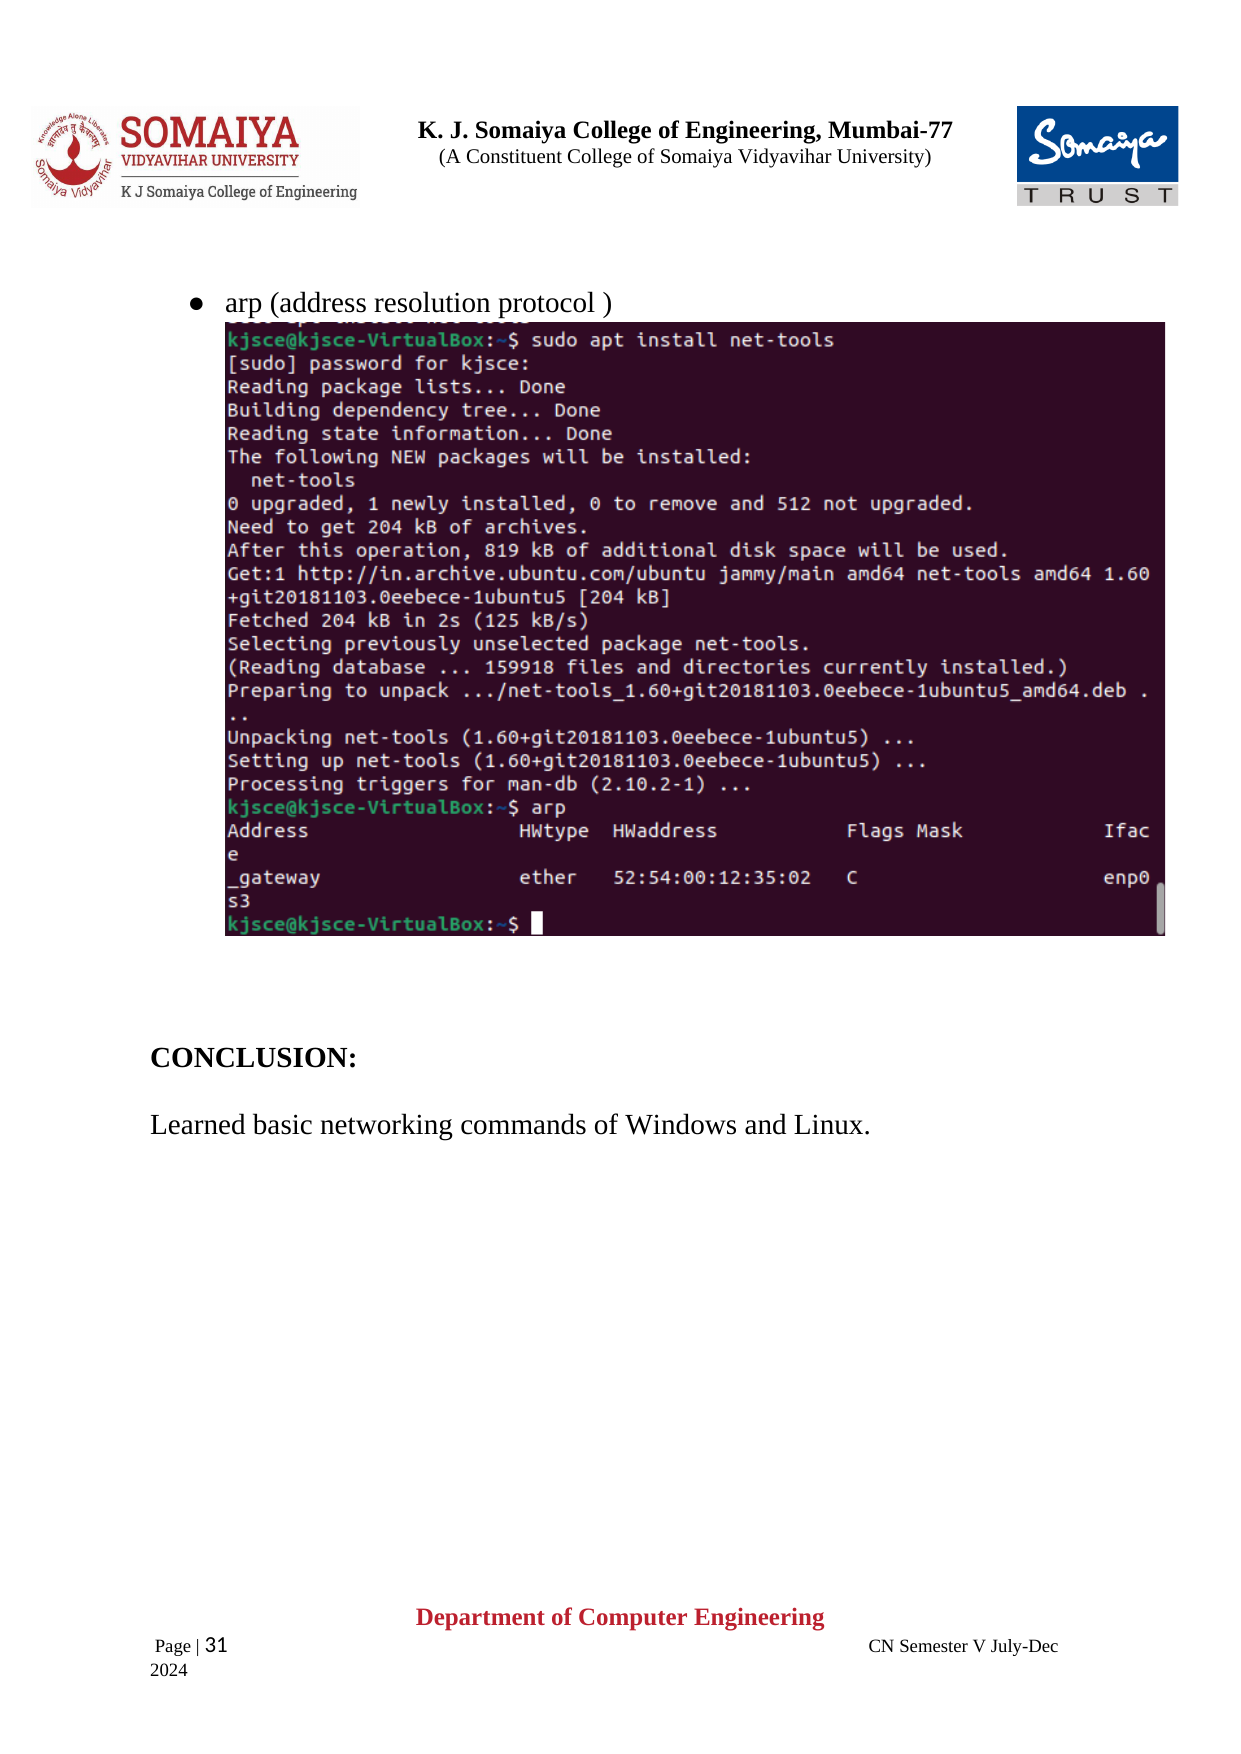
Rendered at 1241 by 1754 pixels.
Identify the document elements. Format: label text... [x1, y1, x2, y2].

picture [1017, 106, 1179, 206]
text CONCLUSION: [150, 1040, 1090, 1074]
picture [30, 106, 361, 208]
picture [225, 322, 1166, 936]
text Learned basic networking commands of Windows and Linux. [150, 1107, 1090, 1141]
